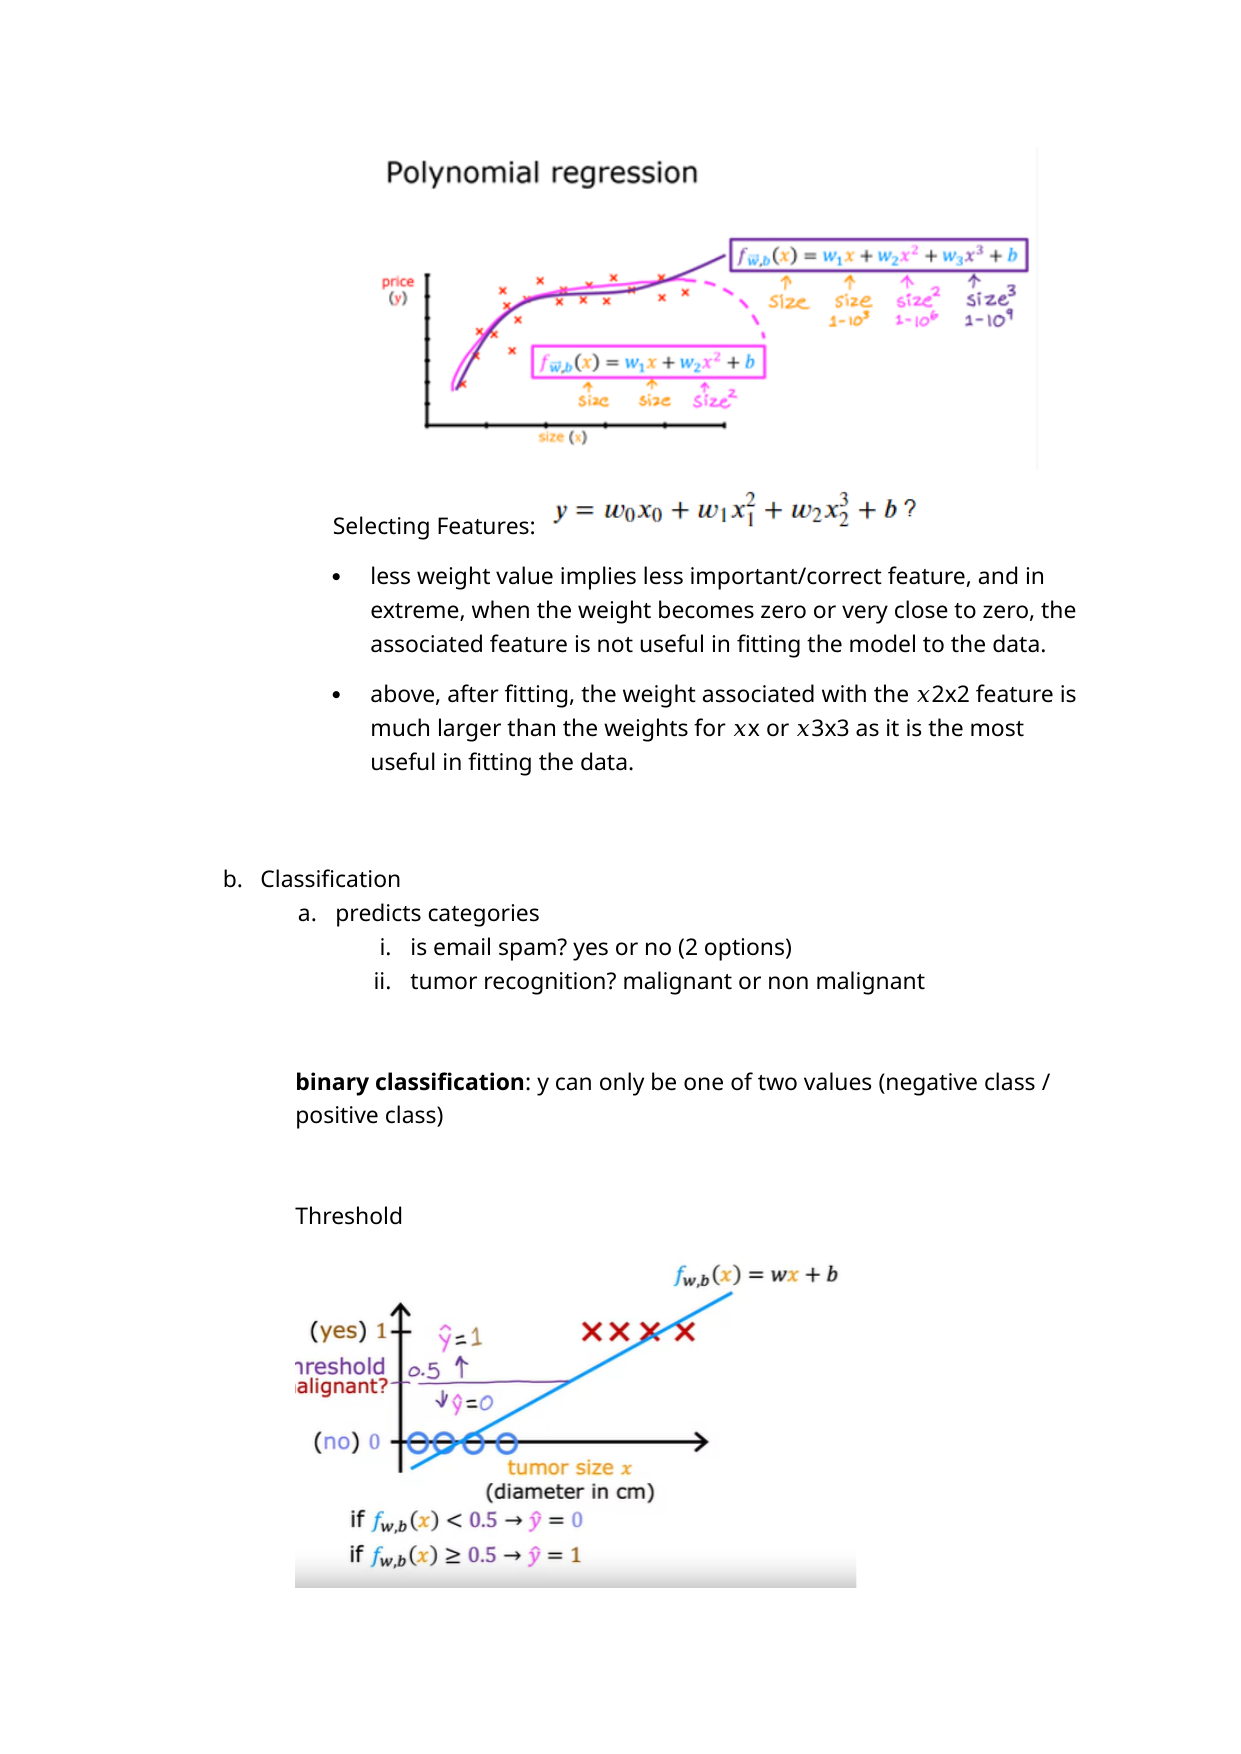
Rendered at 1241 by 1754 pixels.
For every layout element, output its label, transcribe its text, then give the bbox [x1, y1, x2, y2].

list tumor recognition? malignant or non malignant [391, 965, 1093, 996]
list less weight value implies less important/correct feature, and in extreme, when the weight becomes zero or very close to zero, the associated feature is not useful in fitting the model to the data. [333, 560, 1093, 659]
picture [295, 1250, 857, 1588]
list is email spam? yes or no (2 options) [391, 931, 1093, 962]
picture [332, 147, 1042, 470]
text binary classification: y can only be one of two values (negative class / positive class) [295, 1066, 1093, 1131]
text Threshold [295, 1200, 1093, 1231]
picture [547, 488, 923, 535]
list predicts categories [298, 897, 1093, 928]
list above, after fitting, the weight associated with the 𝑥2x2 feature is much larger than the weights for 𝑥x or 𝑥3x3 as it is the most useful in fitting the data. [333, 678, 1093, 777]
list Classification [223, 863, 1093, 895]
